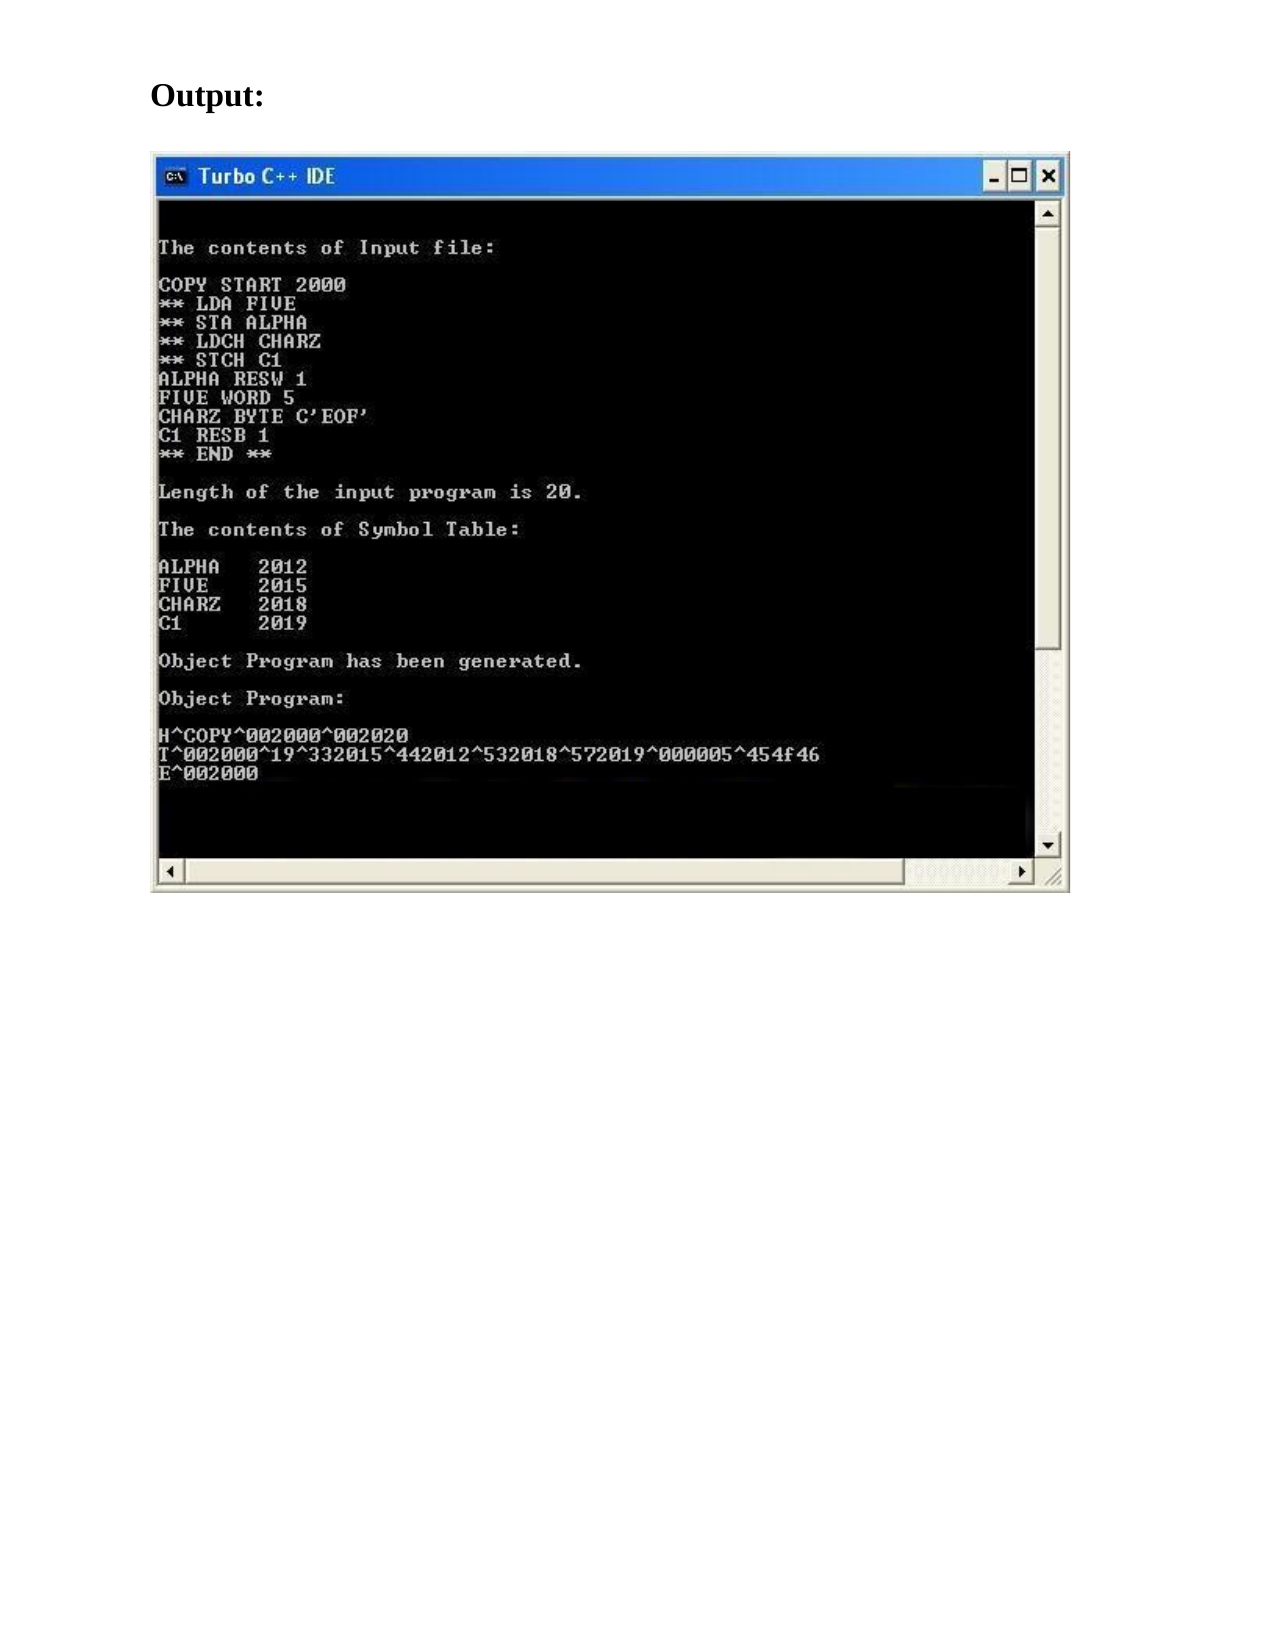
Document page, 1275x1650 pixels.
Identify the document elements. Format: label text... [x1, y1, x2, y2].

picture [150, 151, 1071, 893]
text Output: [150, 75, 1125, 113]
